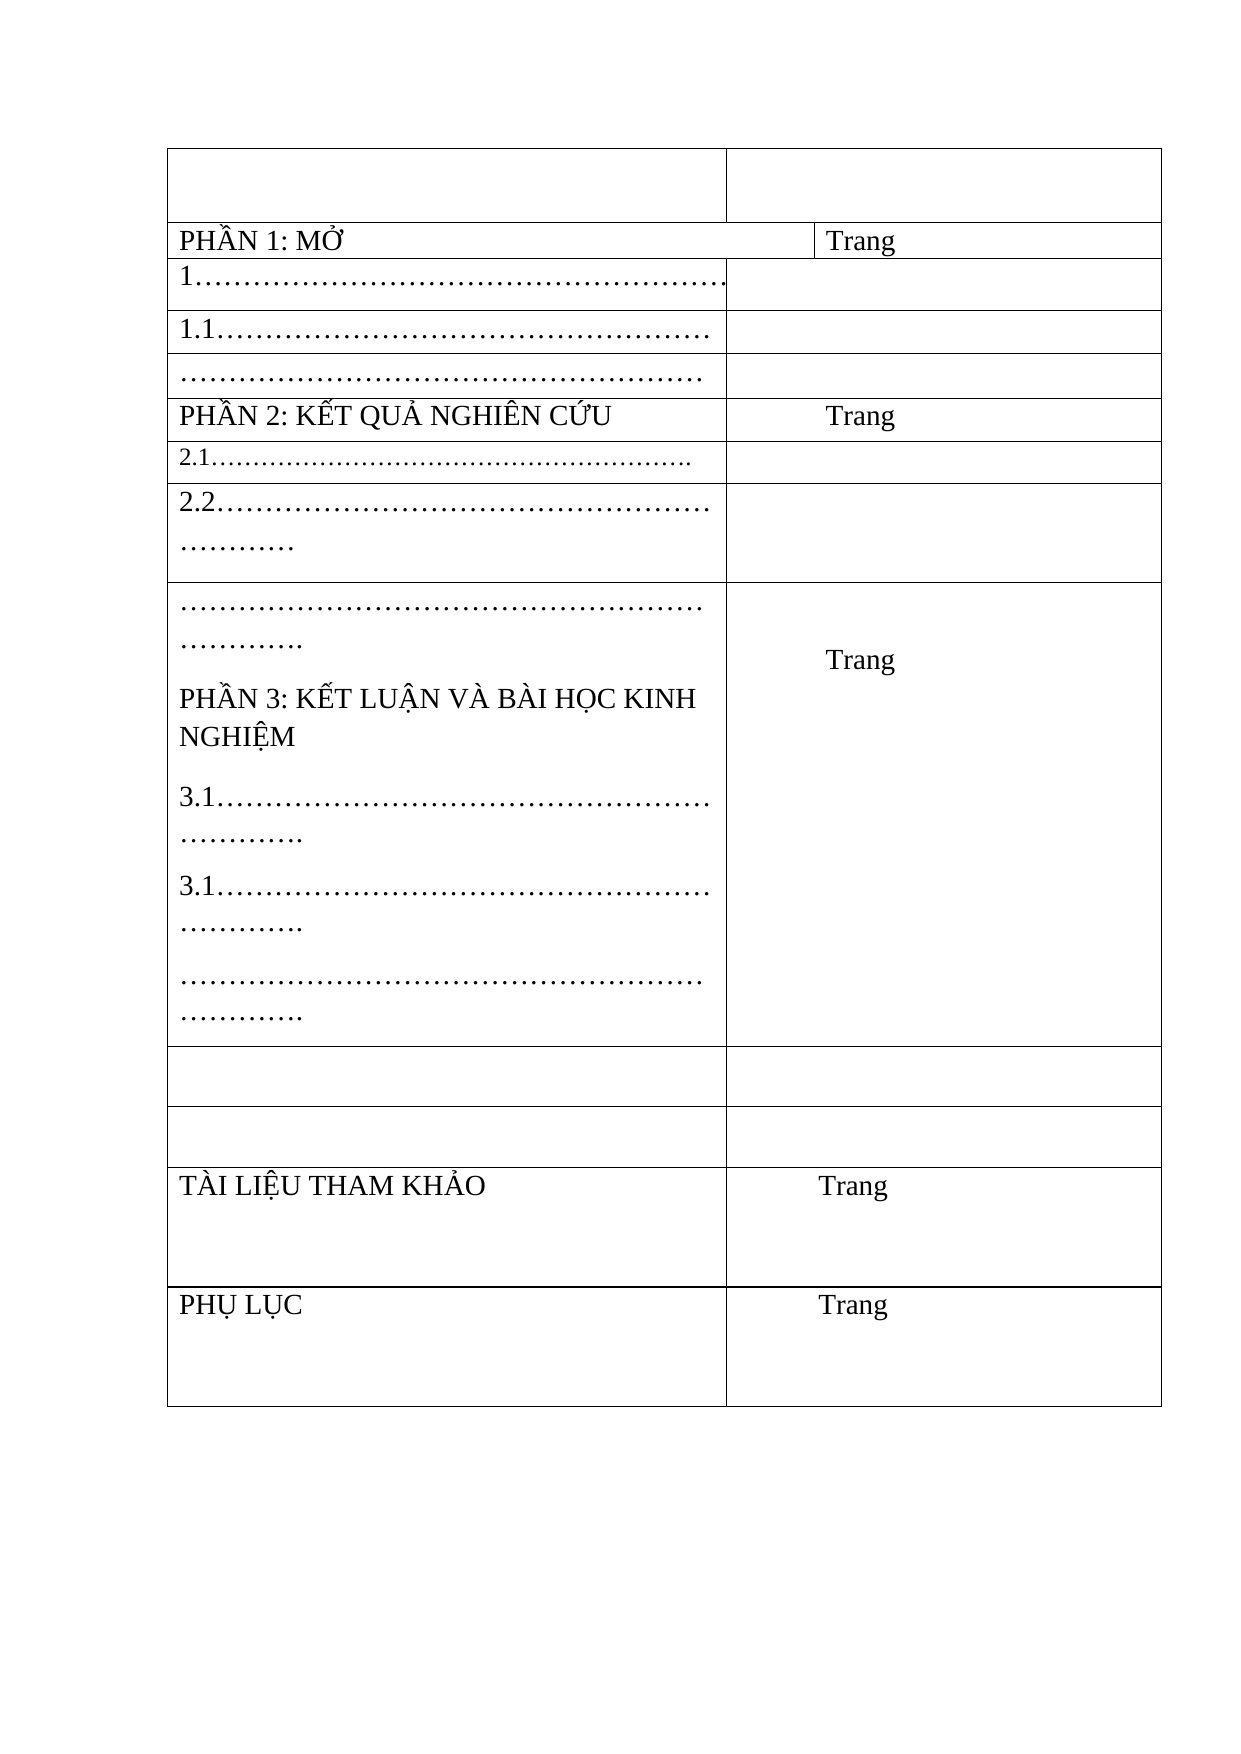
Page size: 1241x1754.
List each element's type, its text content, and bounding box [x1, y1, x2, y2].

table_cell PHẦN 1: MỞ ĐẦU…………………………………… ĐẦUĐẦU……………………………………………. 1. [168, 223, 814, 257]
table_cell [168, 1107, 726, 1167]
table_cell [727, 311, 1161, 353]
table_cell TÀI LIỆU THAM KHẢO [168, 1168, 726, 1286]
table_cell [168, 1047, 726, 1106]
table_cell [727, 354, 1161, 397]
table_cell [727, 442, 1161, 483]
table_cell Trang [727, 583, 1161, 1046]
table_cell [727, 149, 1161, 222]
table_cell [727, 259, 1161, 310]
table_cell [727, 484, 1161, 582]
table_cell 1.1………………………………………………………. [168, 311, 726, 353]
table_cell Trang [815, 223, 1161, 257]
table_cell PHỤ LỤC [168, 1288, 726, 1406]
table_cell Trang [727, 1288, 1161, 1406]
table_cell [727, 1107, 1161, 1167]
table_cell 2.2……………………………………………………… [168, 484, 726, 582]
table_cell PHẦN 2: KẾT QUẢ NGHIÊN CỨU ………………………………… [168, 399, 726, 441]
table_cell Trang [727, 1168, 1161, 1286]
table_cell 2.1…………………………………………………. [168, 442, 726, 483]
table_cell [727, 1047, 1161, 1106]
table_cell …………………………………………………………. PHẦN 3: KẾT LUẬN VÀ BÀI HỌC KINH NGHIỆM 3.1………………………………………………………. 3.1………………………………………………………. …………………………………………………………. [168, 583, 726, 1046]
table_cell ………………………………………………………………………………………… …………………… …………………… [168, 354, 726, 397]
table_cell 1………………………………………………………… [168, 259, 726, 310]
table_cell Trang [727, 399, 1161, 441]
table_cell [168, 149, 726, 222]
